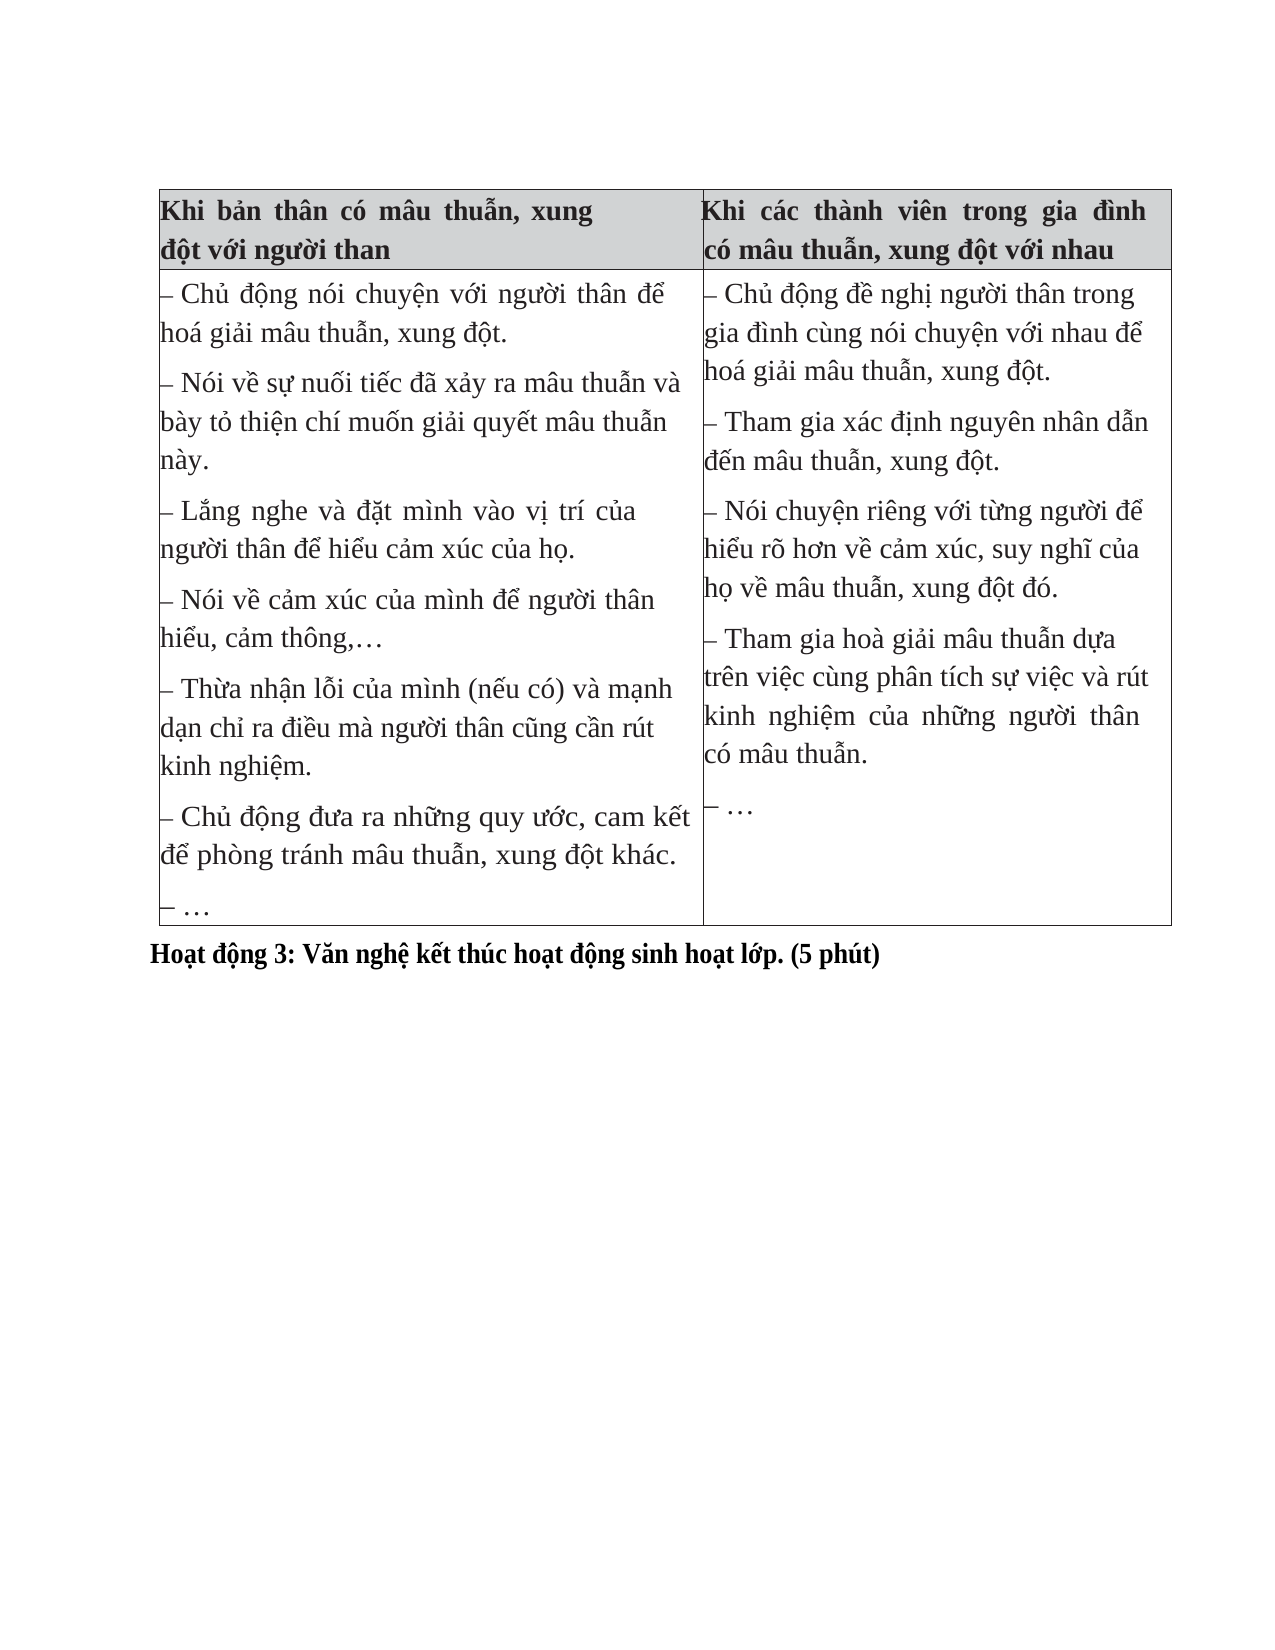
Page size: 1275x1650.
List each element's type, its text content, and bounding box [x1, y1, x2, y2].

table_header Khi bản thân có mâu thuẫn, xung đột với người than [160, 190, 703, 269]
table_cell Chủ động đề nghị người thân trong gia đình cùng nói chuyện với nhau để hoá giải mâu thuẫn, xung đột. Tham gia xác định nguyên nhân dẫn đến mâu thuẫn, xung đột. Nói chuyện riêng với từng người để hiểu rõ hơn về cảm xúc, suy nghĩ của họ về mâu thuẫn, xung đột đó. Tham gia hoà giải mâu thuẫn dựa trên việc cùng phân tích sự việc và rút kinh nghiệm của những người thân có mâu thuẫn. – … [704, 270, 1171, 925]
table_cell Chủ động nói chuyện với người thân để hoá giải mâu thuẫn, xung đột. Nói về sự nuối tiếc đã xảy ra mâu thuẫn và bày tỏ thiện chí muốn giải quyết mâu thuẫn này. Lắng nghe và đặt mình vào vị trí của người thân để hiểu cảm xúc của họ. Nói về cảm xúc của mình để người thân hiểu, cảm thông,… Thừa nhận lỗi của mình (nếu có) và mạnh dạn chỉ ra điều mà người thân cũng cần rút kinh nghiệm. Chủ động đưa ra những quy ước, cam kết để phòng tránh mâu thuẫn, xung đột khác. – … [160, 270, 703, 925]
table_header Khi các thành viên trong gia đình có mâu thuẫn, xung đột với nhau [704, 190, 1171, 269]
subtitle Hoạt động 3: Văn nghệ kết thúc hoạt động sinh hoạt lớp. (5 phút) [150, 936, 1153, 970]
